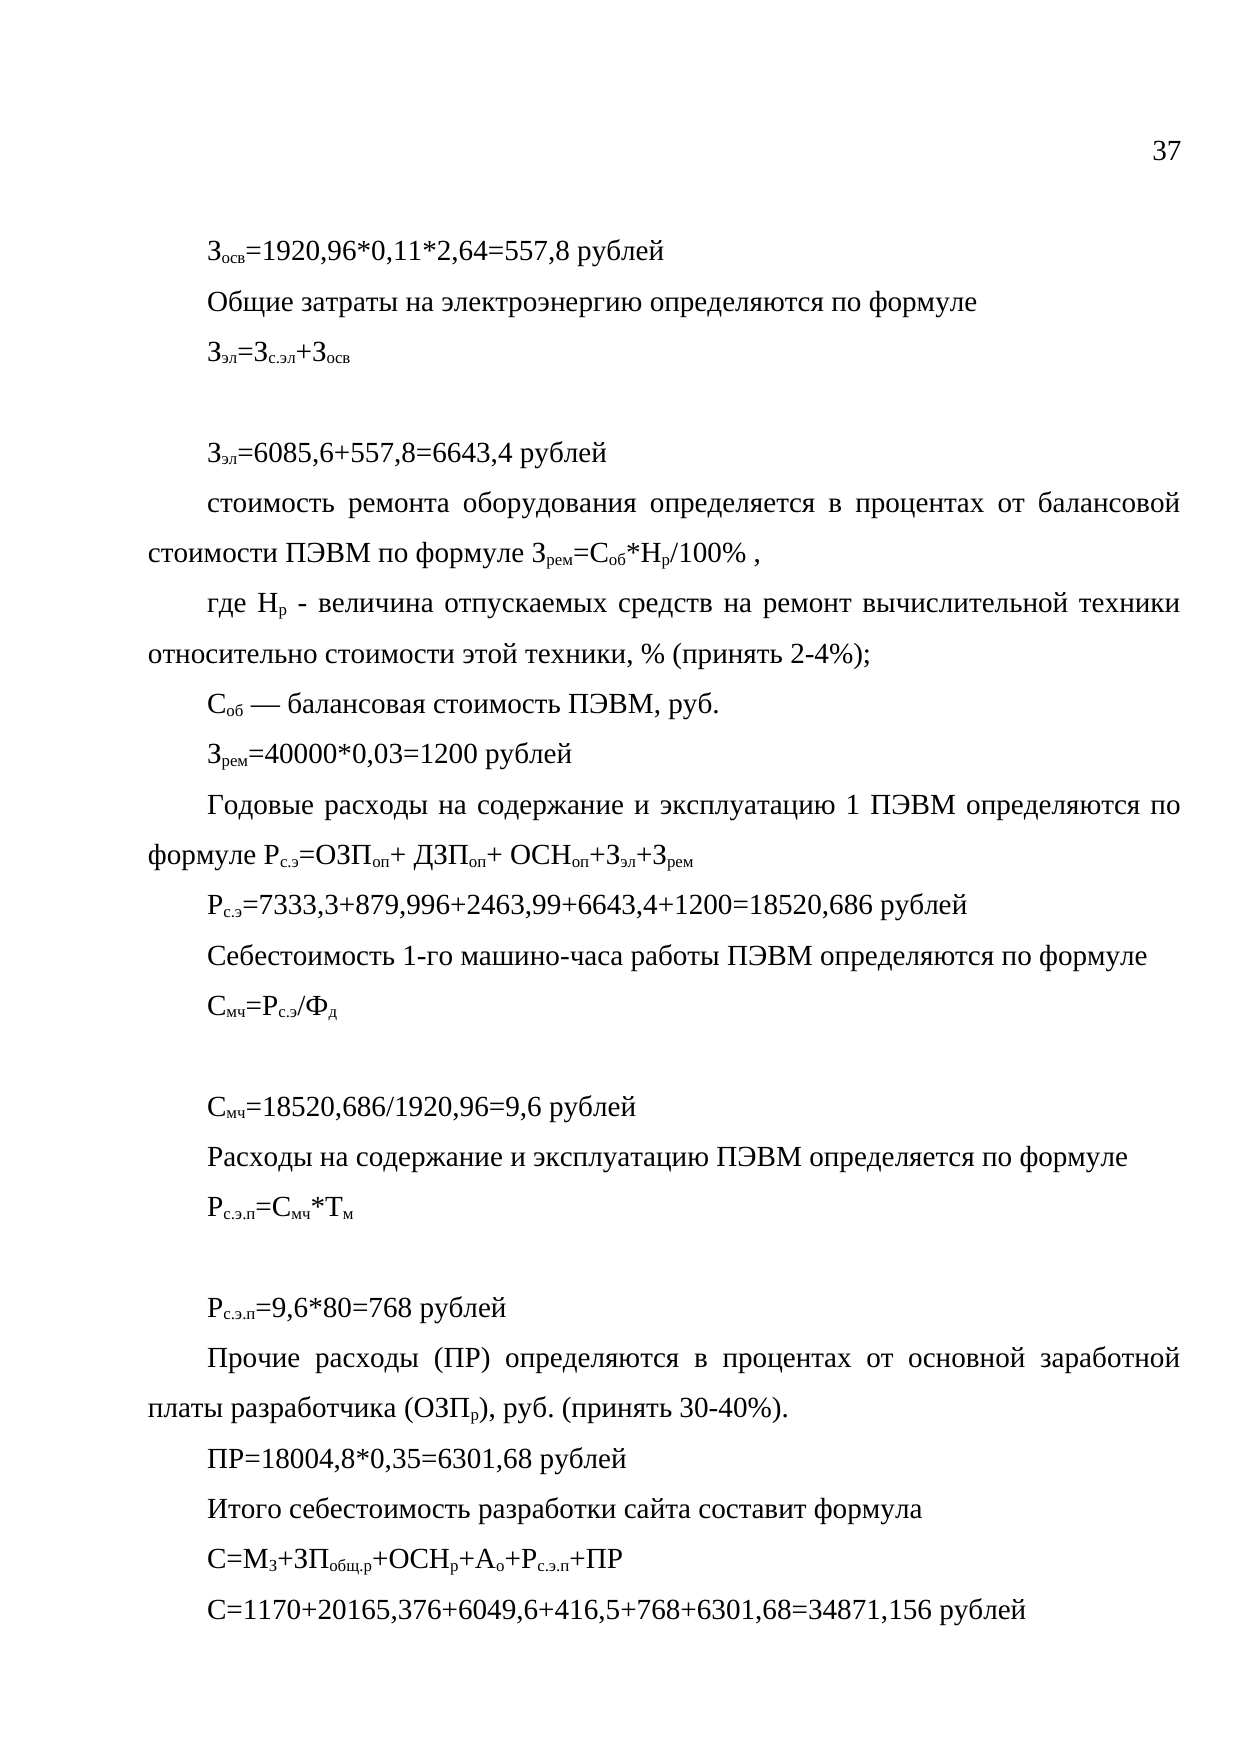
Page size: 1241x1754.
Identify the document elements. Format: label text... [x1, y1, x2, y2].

text ПР=18004,8*0,35=6301,68 рублей [148, 1441, 1181, 1474]
text Зосв=1920,96*0,11*2,64=557,8 рублей [148, 233, 1181, 267]
text Годовые расходы на содержание и эксплуатацию 1 ПЭВМ определяются по формуле Рс.э=ОЗПоп+ ДЗПоп+ ОСНоп+Зэл+Зрем [148, 787, 1181, 871]
text Прочие расходы (ПР) определяются в процентах от основной заработной платы разработчика (ОЗПр), руб. (принять 30-40%). [148, 1340, 1181, 1424]
text Зэл=Зс.эл+Зосв [148, 334, 1181, 368]
text Смч=18520,686/1920,96=9,6 рублей [148, 1089, 1181, 1122]
text Итого себестоимость разработки сайта составит формула [148, 1491, 1181, 1525]
text Рс.э.п=Смч*Тм [148, 1189, 1181, 1223]
text стоимость ремонта оборудования определяется в процентах от балансовой стоимости ПЭВМ по формуле Зрем=Соб*Нр/100% , [148, 485, 1181, 569]
text Себестоимость 1-го машино-часа работы ПЭВМ определяются по формуле [148, 938, 1181, 971]
text где Нр - величина отпускаемых средств на ремонт вычислительной техники относительно стоимости этой техники, % (принять 2-4%); [148, 586, 1181, 669]
text Зэл=6085,6+557,8=6643,4 рублей [148, 435, 1181, 468]
text Рс.э=7333,3+879,996+2463,99+6643,4+1200=18520,686 рублей [148, 887, 1181, 921]
text С=1170+20165,376+6049,6+416,5+768+6301,68=34871,156 рублей [148, 1592, 1181, 1625]
text Рс.э.п=9,6*80=768 рублей [148, 1290, 1181, 1323]
text С=МЗ+ЗПобщ.р+ОСНр+Ао+Рс.э.п+ПР [148, 1542, 1181, 1575]
text Расходы на содержание и эксплуатацию ПЭВМ определяется по формуле [148, 1139, 1181, 1173]
text Зрем=40000*0,03=1200 рублей [148, 737, 1181, 770]
text Смч=Рс.э/Фд [148, 988, 1181, 1022]
text Общие затраты на электроэнергию определяются по формуле [148, 284, 1181, 317]
text Соб — балансовая стоимость ПЭВМ, руб. [148, 686, 1181, 720]
